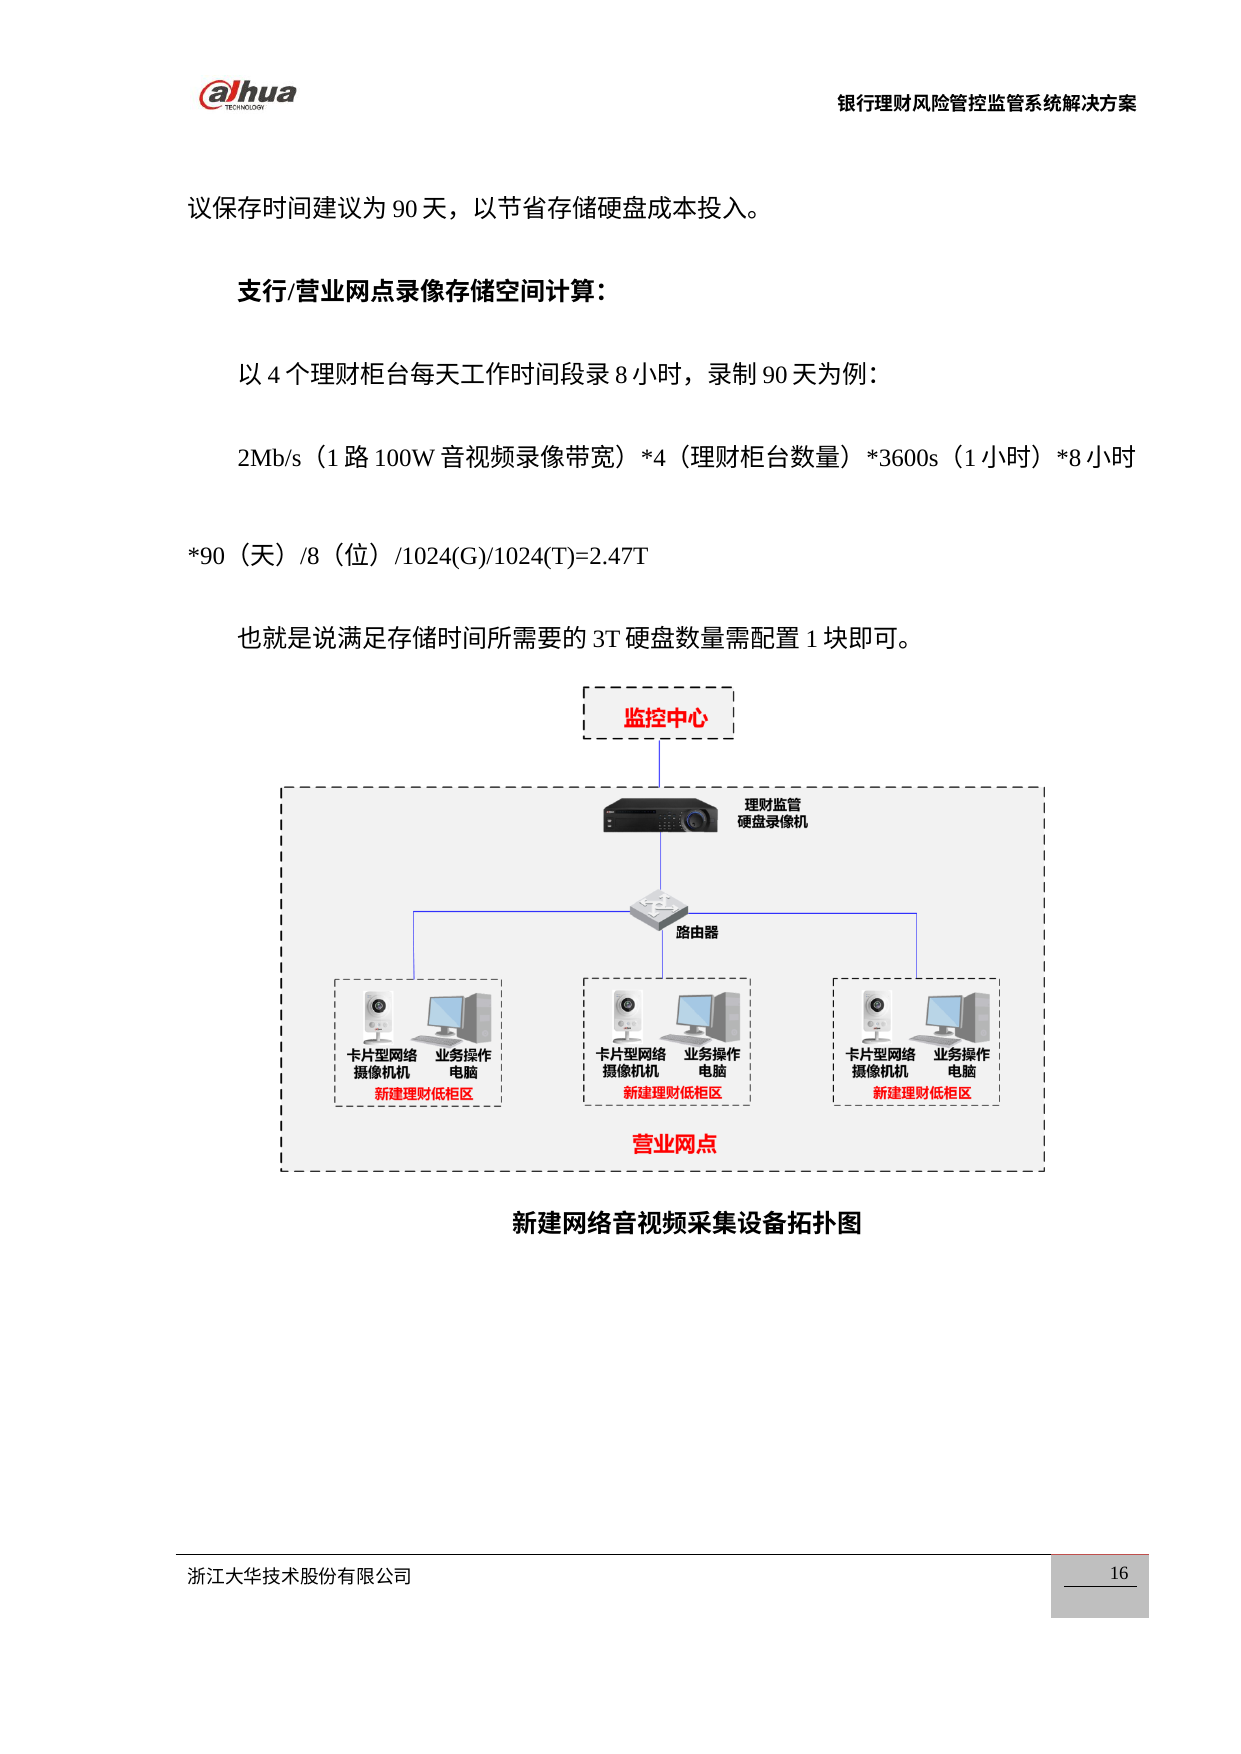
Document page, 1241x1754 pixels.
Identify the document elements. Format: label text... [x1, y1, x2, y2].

text 以4个理财柜台每天工作时间段录8小时，录制90天为例： [187, 340, 1137, 405]
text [187, 174, 1137, 239]
text 也就是说满足存储时间所需要的3T硬盘数量需配置1块即可。 [187, 604, 1137, 669]
text 支行/营业网点录像存储空间计算： [187, 257, 1137, 322]
picture [190, 75, 307, 114]
text 新建网络音视频采集设备拓扑图 [187, 1189, 1137, 1254]
picture [280, 686, 1045, 1172]
text 2Mb/s（1路100W音视频录像带宽）*4（理财柜台数量）*3600s（1小时）*8小时*90（天）/8（位）/1024(G)/1024(T)=2.47T [187, 423, 1137, 586]
